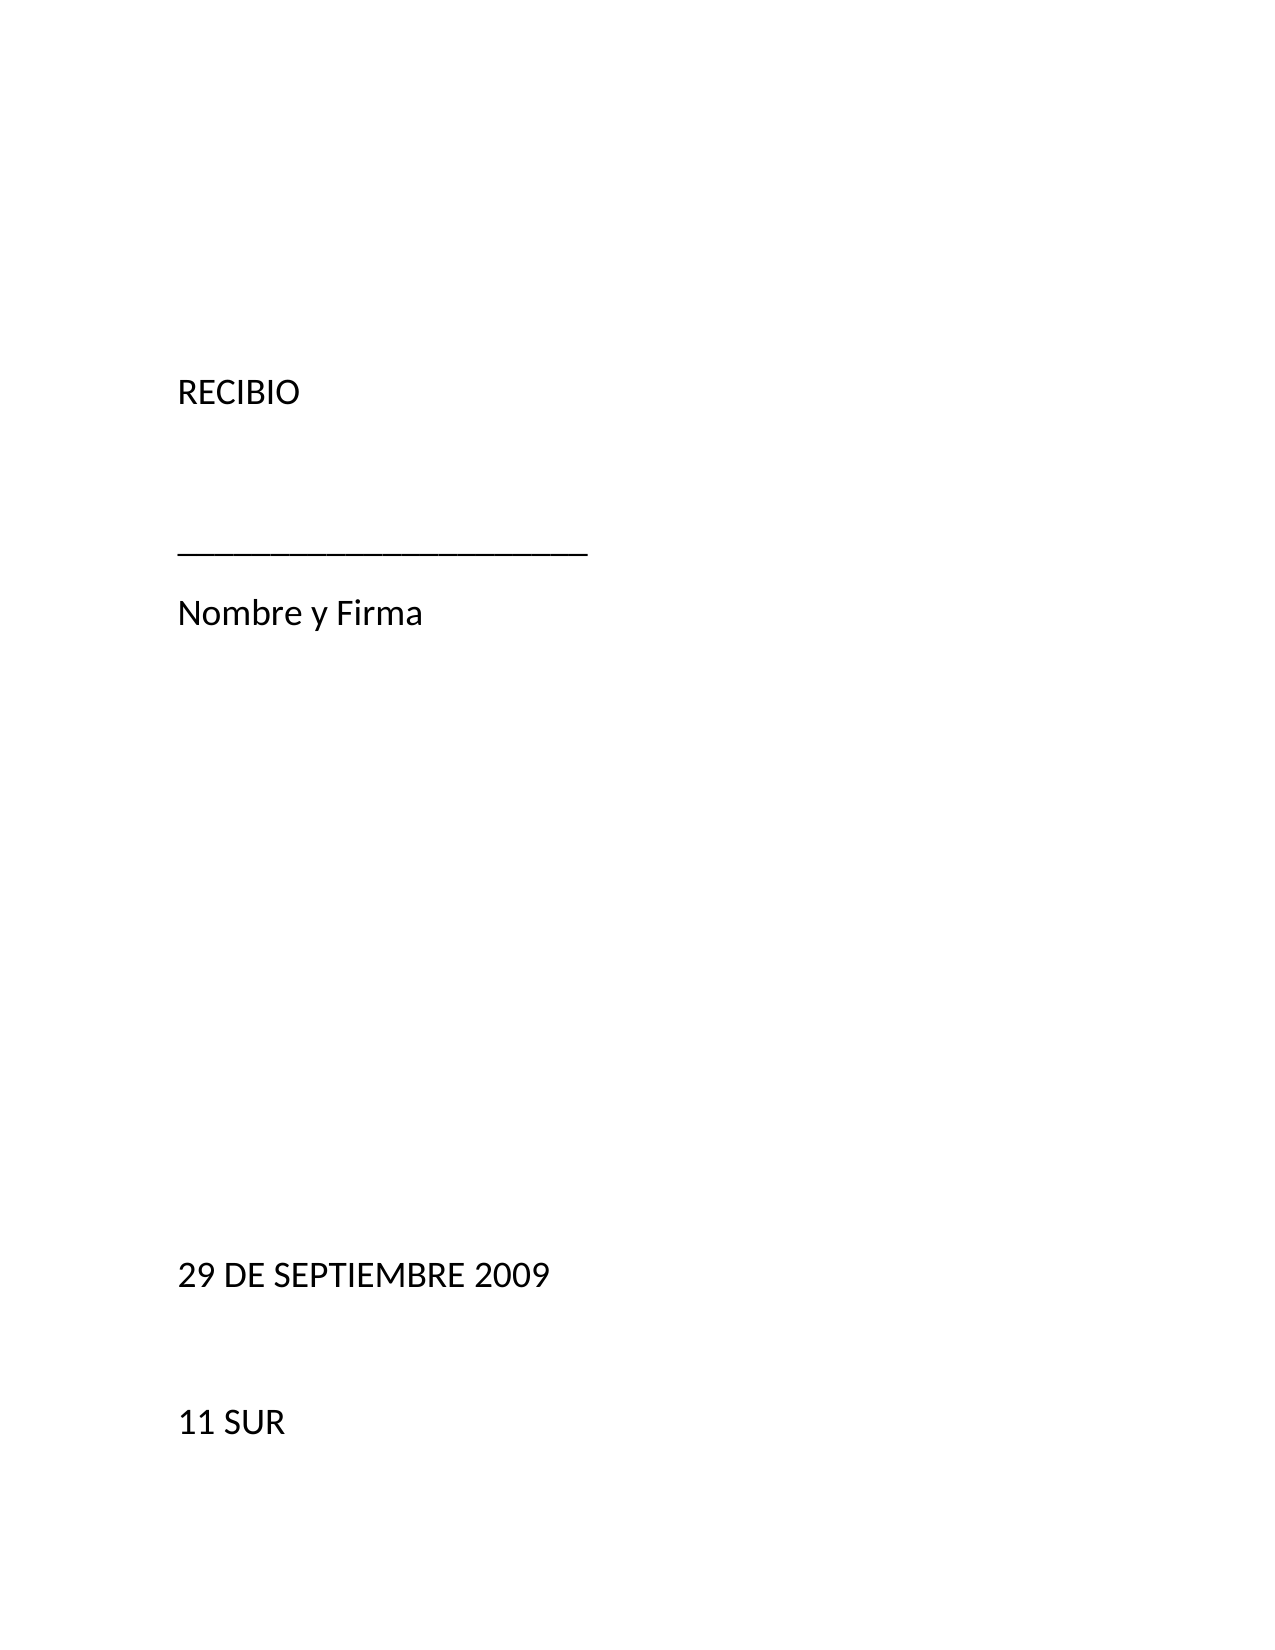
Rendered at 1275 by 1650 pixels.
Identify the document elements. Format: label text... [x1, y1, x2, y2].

text RECIBIO [177, 368, 1098, 414]
text 29 DE SEPTIEMBRE 2009 [177, 1251, 1098, 1297]
text 11 SUR [177, 1398, 1098, 1444]
text ______________________ [177, 515, 1098, 561]
text Nombre y Firma [177, 589, 1098, 635]
